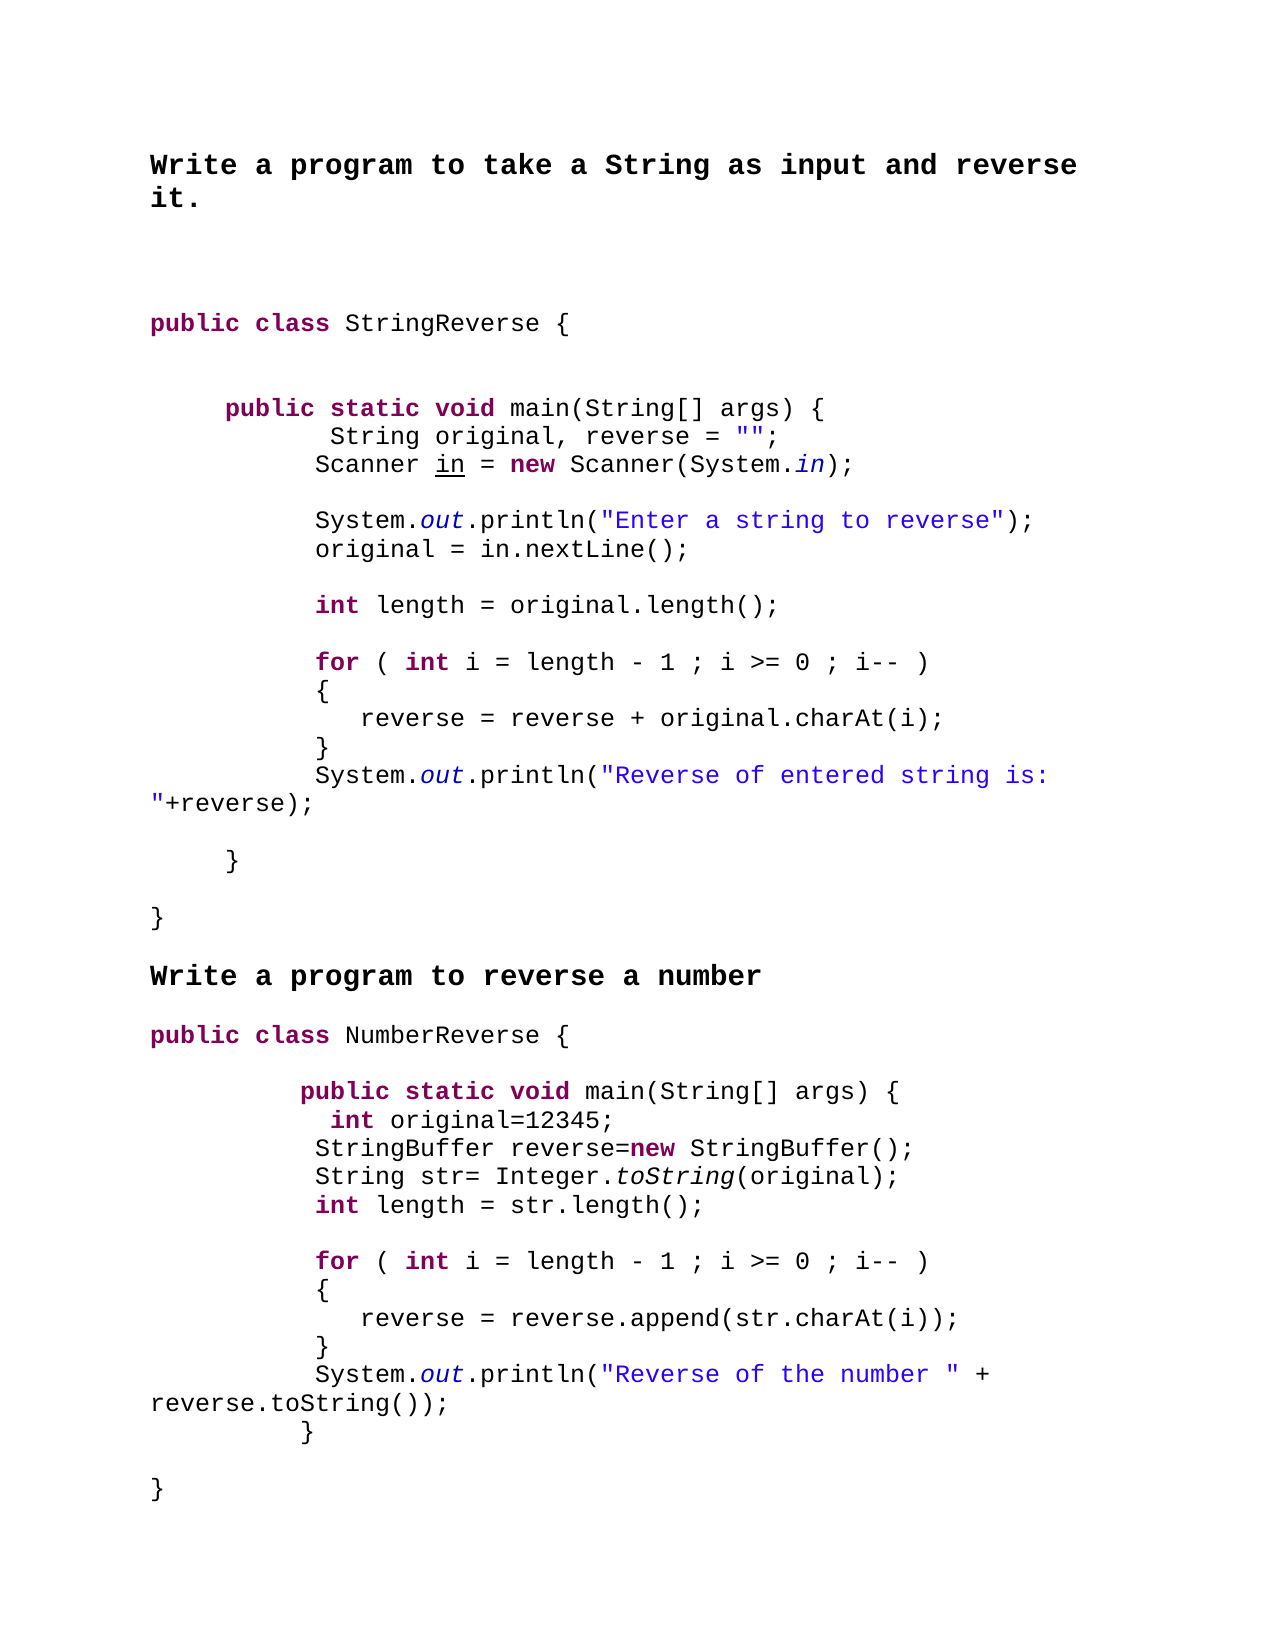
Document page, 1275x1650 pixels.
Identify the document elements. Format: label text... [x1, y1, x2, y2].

text int length = original.length(); [150, 593, 1125, 621]
text reverse = reverse.append(str.charAt(i)); [150, 1305, 1125, 1333]
text } [150, 1418, 1125, 1447]
text public class StringReverse { [150, 310, 1125, 339]
text int original=12345; [150, 1107, 1125, 1136]
text StringBuffer reverse=new StringBuffer(); [150, 1136, 1125, 1164]
text original = in.nextLine(); [150, 536, 1125, 565]
text public static void main(String[] args) { [150, 1079, 1125, 1107]
text } [150, 1475, 1125, 1503]
text String original, reverse = ""; [150, 423, 1125, 452]
text for ( int i = length - 1 ; i >= 0 ; i-- ) [150, 649, 1125, 677]
text for ( int i = length - 1 ; i >= 0 ; i-- ) [150, 1248, 1125, 1277]
text public static void main(String[] args) { [150, 395, 1125, 423]
text } [150, 847, 1125, 876]
text } [150, 1333, 1125, 1362]
text String str= Integer.toString(original); [150, 1164, 1125, 1192]
text } [150, 734, 1125, 762]
text { [150, 677, 1125, 706]
text Write a program to reverse a number [150, 961, 1125, 994]
text System.out.println("Reverse of entered string is: "+reverse); [150, 762, 1125, 819]
text it. [150, 183, 1125, 216]
text public class NumberReverse { [150, 1022, 1125, 1051]
text reverse = reverse + original.charAt(i); [150, 706, 1125, 734]
text } [150, 904, 1125, 932]
text System.out.println("Reverse of the number " + reverse.toString()); [150, 1362, 1125, 1418]
text { [150, 1277, 1125, 1305]
text int length = str.length(); [150, 1192, 1125, 1221]
text System.out.println("Enter a string to reverse"); [150, 508, 1125, 536]
text Write a program to take a String as input and reverse [150, 150, 1125, 183]
text Scanner in = new Scanner(System.in); [150, 452, 1125, 480]
